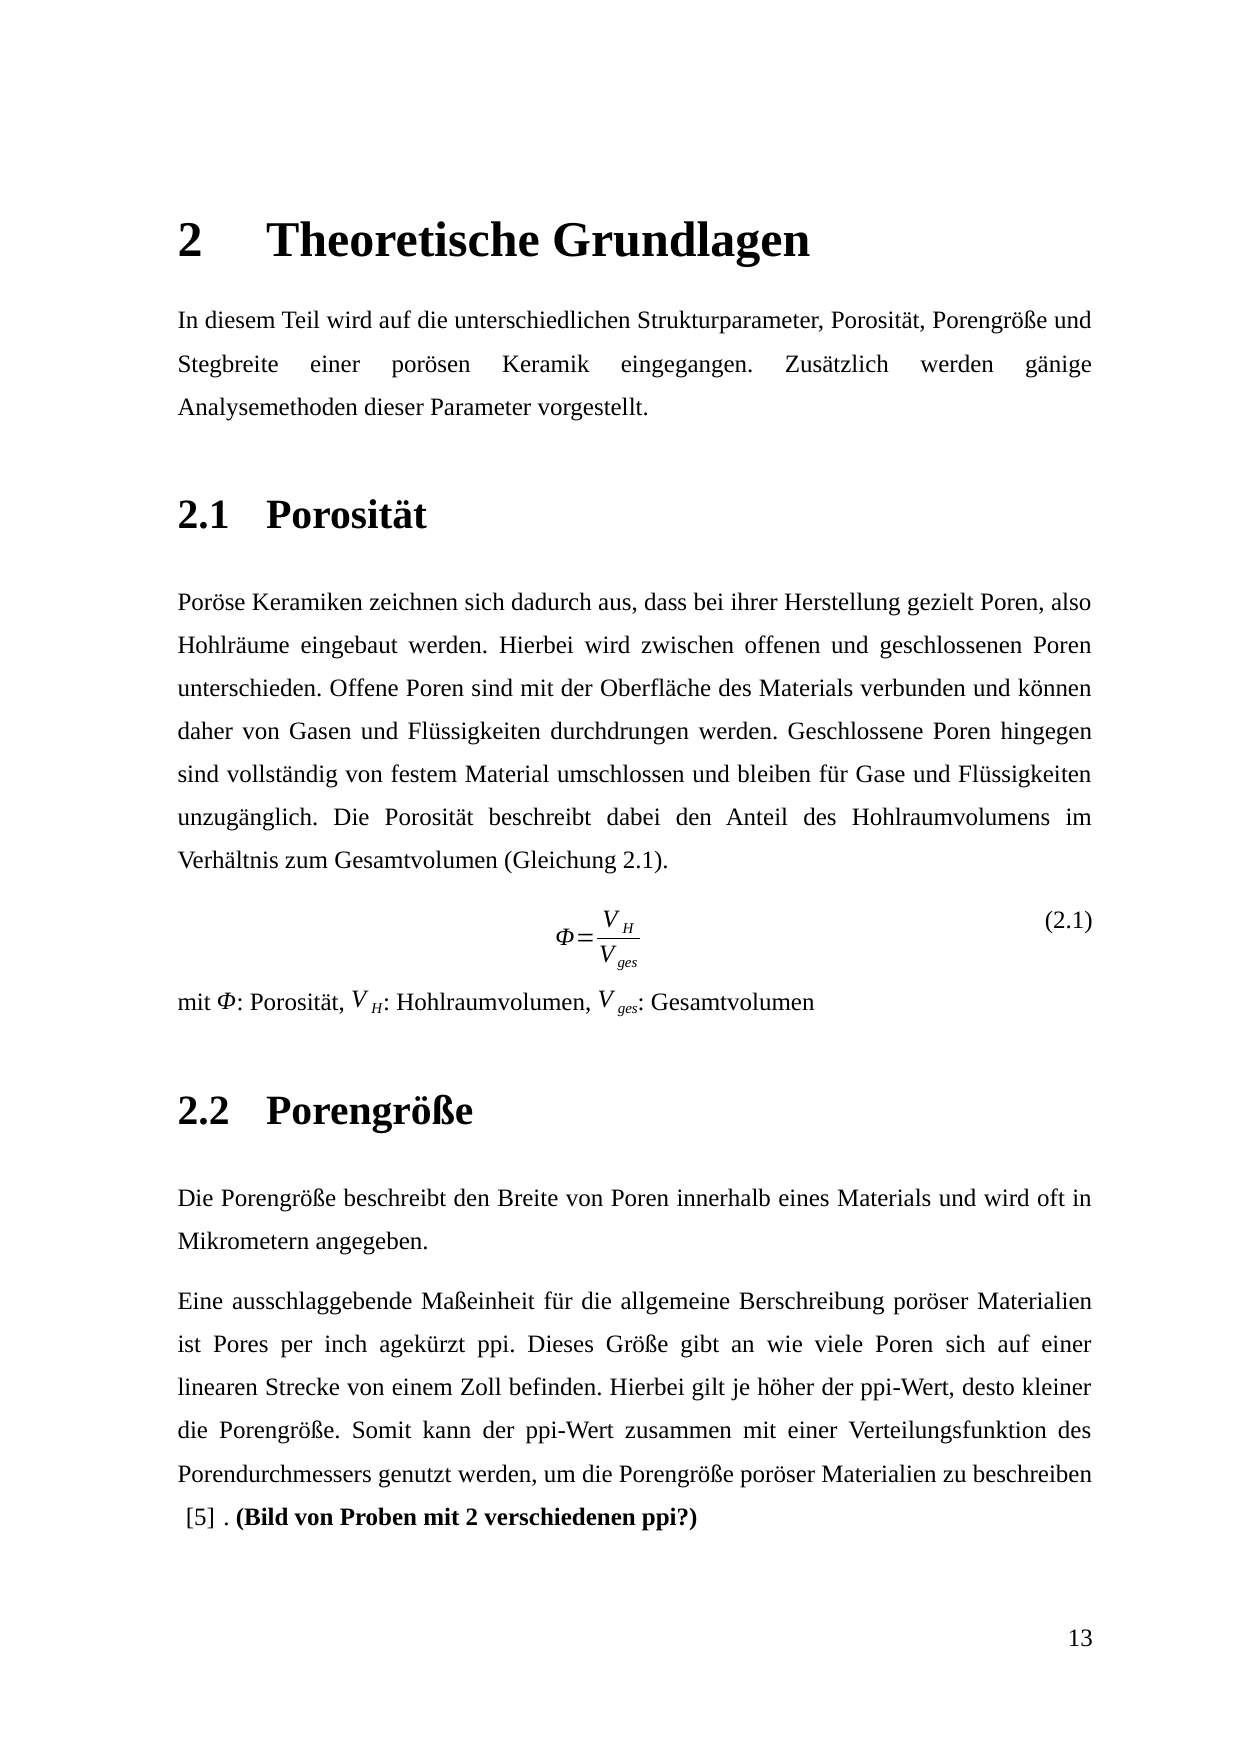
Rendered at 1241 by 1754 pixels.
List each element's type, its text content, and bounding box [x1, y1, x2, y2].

table_header (2.1) [1033, 905, 1107, 986]
text In diesem Teil wird auf die unterschiedlichen Strukturparameter, Porosität, Porengröße und Stegbreite einer porösen Keramik eingegangen. Zusätzlich werden gänige Analysemethoden dieser Parameter vorgestellt. [177, 306, 1092, 421]
text Die Porengröße beschreibt den Breite von Poren innerhalb eines Materials und wird oft in Mikrometern angegeben. [177, 1183, 1092, 1255]
subtitle Theoretische Grundlagen [177, 210, 1092, 268]
text Eine ausschlaggebende Maßeinheit für die allgemeine Berschreibung poröser Materialien ist Pores per inch agekürzt ppi. Dieses Größe gibt an wie viele Poren sich auf einer linearen Strecke von einem Zoll befinden. Hierbei gilt je höher der ppi-Wert, desto kleiner die Porengröße. Somit kann der ppi-Wert zusammen mit einer Verteilungsfunktion des Porendurchmessers genutzt werden, um die Porengröße poröser Materialien zu beschreiben . (Bild von Proben mit 2 verschiedenen ppi?) [177, 1286, 1092, 1531]
table_header [163, 905, 1033, 986]
text Poröse Keramiken zeichnen sich dadurch aus, dass bei ihrer Herstellung gezielt Poren, also Hohlräume eingebaut werden. Hierbei wird zwischen offenen und geschlossenen Poren unterschieden. Offene Poren sind mit der Oberfläche des Materials verbunden und können daher von Gasen und Flüssigkeiten durchdrungen werden. Geschlossene Poren hingegen sind vollständig von festem Material umschlossen und bleiben für Gase und Flüssigkeiten unzugänglich. Die Porosität beschreibt dabei den Anteil des Hohlraumvolumens im Verhältnis zum Gesamtvolumen (Gleichung 2.1). [177, 587, 1092, 874]
subtitle Porengröße [177, 1086, 1092, 1134]
text mit : Porosität, : Hohlraumvolumen, : Gesamtvolumen [177, 986, 1092, 1017]
subtitle Porosität [177, 489, 1092, 537]
